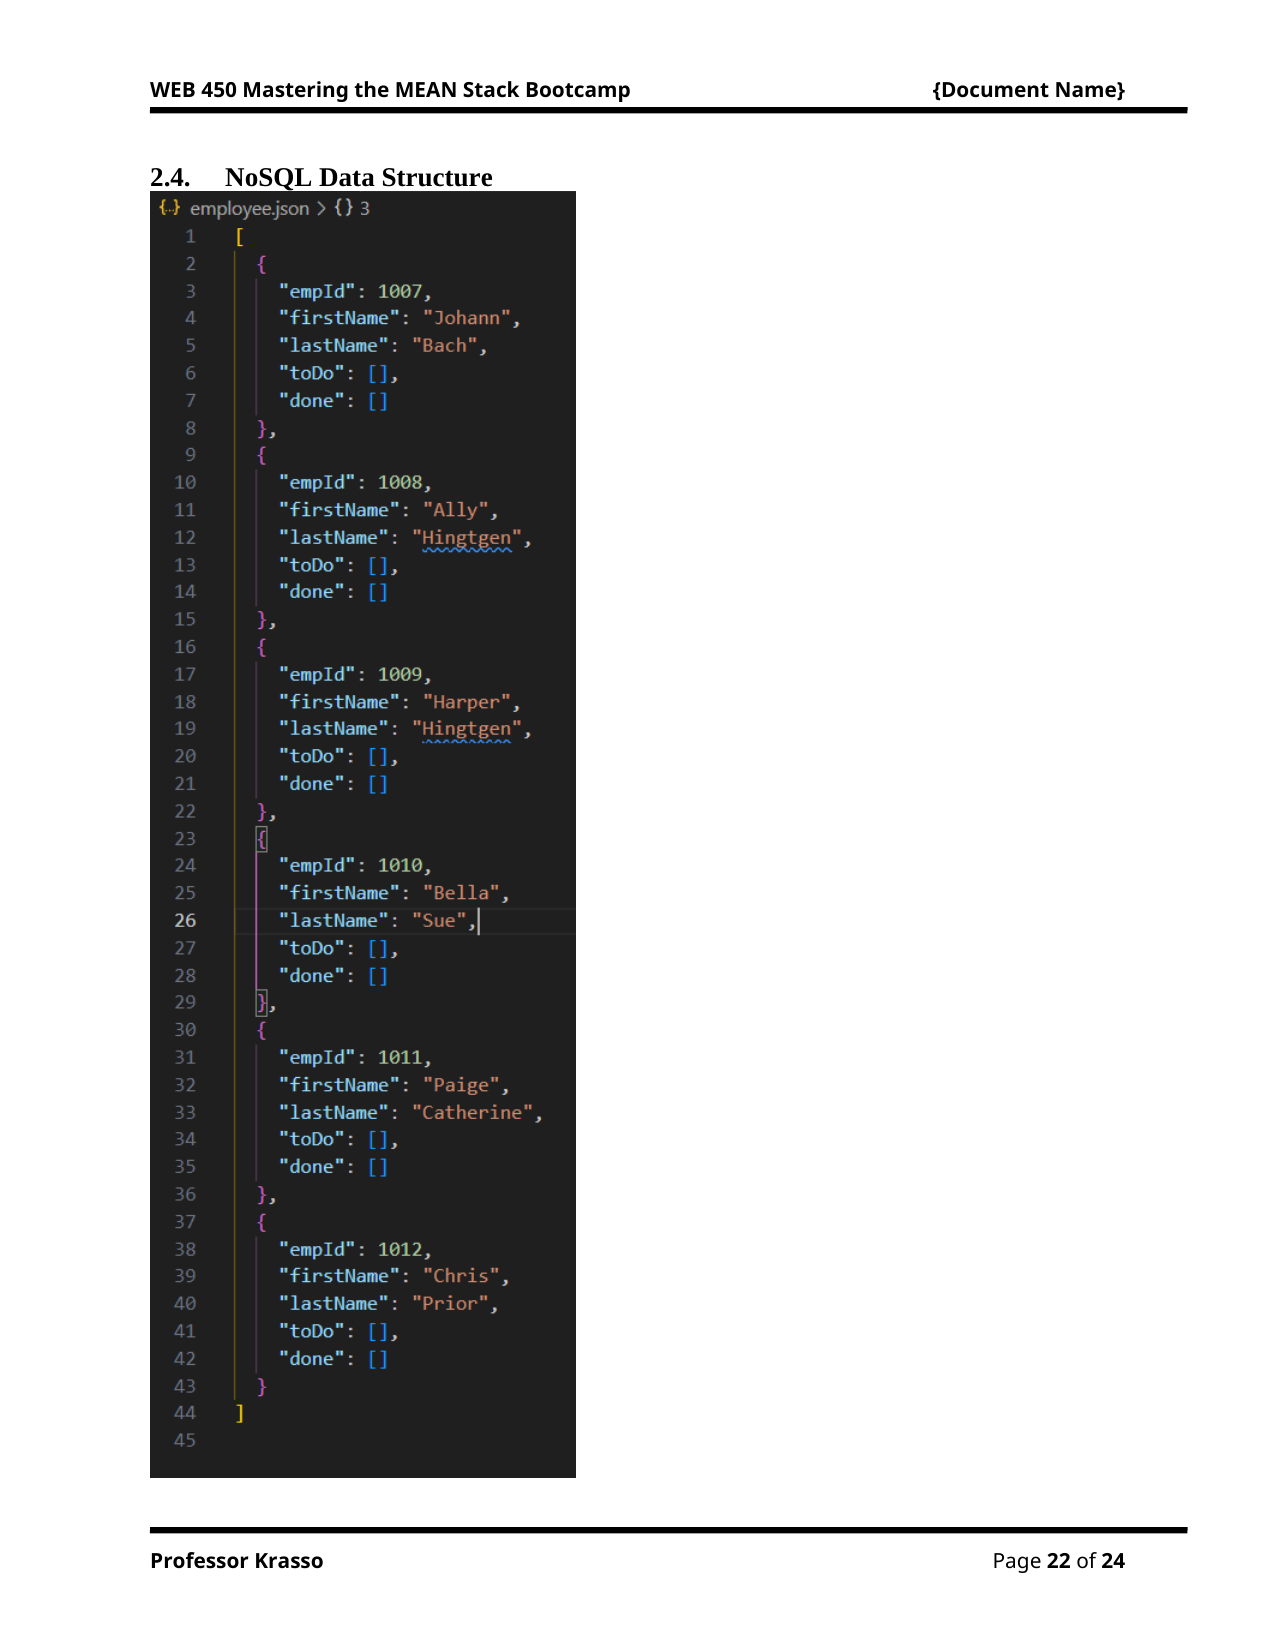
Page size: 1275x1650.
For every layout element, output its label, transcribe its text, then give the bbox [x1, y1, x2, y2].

picture [150, 191, 576, 1478]
subtitle 2.4. NoSQL Data Structure [150, 161, 1125, 192]
